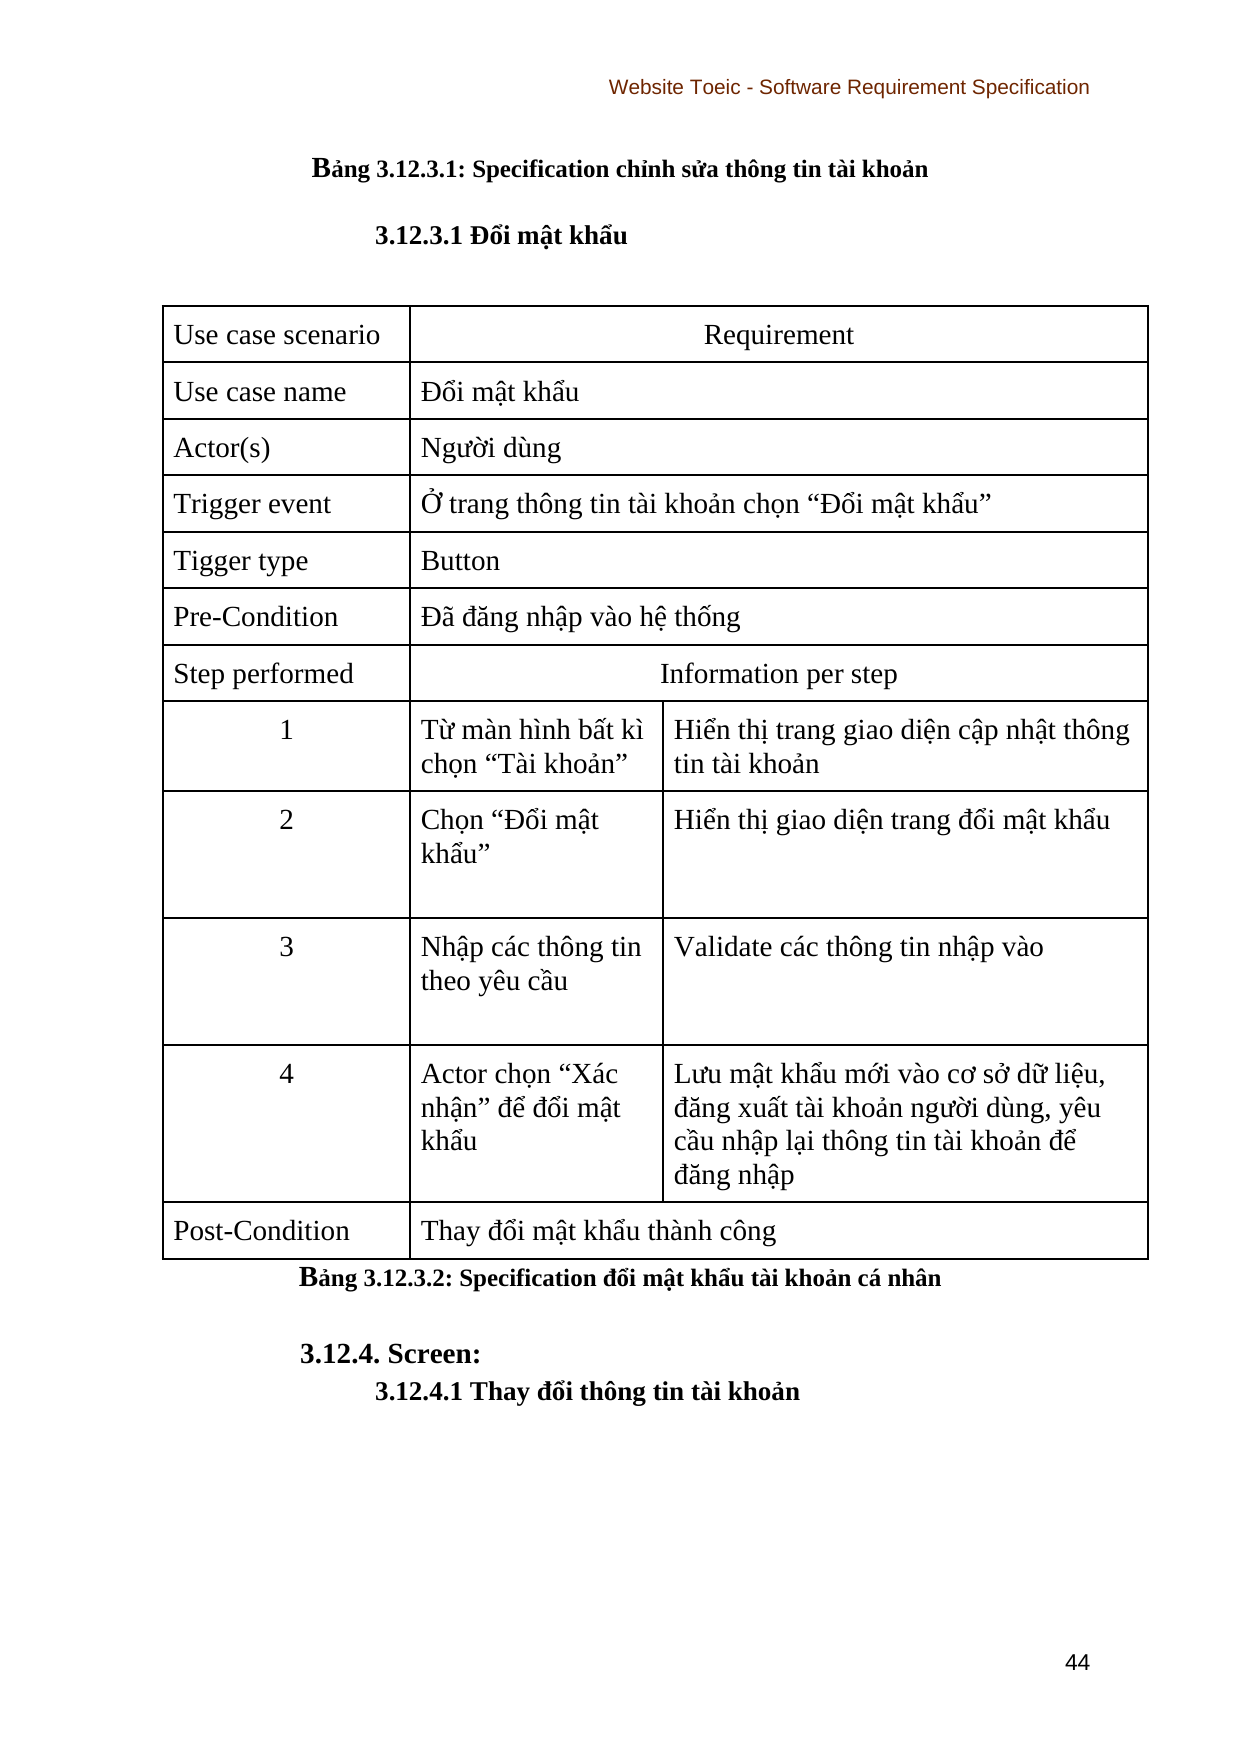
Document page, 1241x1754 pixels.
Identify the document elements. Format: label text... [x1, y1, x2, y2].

table_cell Button [411, 533, 1147, 587]
table_cell Validate các thông tin nhập vào [664, 919, 1147, 1044]
table_cell 3 [164, 919, 409, 1044]
text 3.12.3.1 Đổi mật khẩu [300, 219, 1090, 250]
table_cell Ở trang thông tin tài khoản chọn “Đổi mật khẩu” [411, 476, 1147, 531]
table_cell Use case name [164, 363, 409, 418]
table_cell Chọn “Đổi mật khẩu” [411, 792, 662, 917]
table_cell Hiển thị trang giao diện cập nhật thông tin tài khoản [664, 702, 1147, 790]
subtitle 3.12.4. Screen: [225, 1337, 1090, 1370]
table_cell Người dùng [411, 420, 1147, 474]
table_cell Trigger event [164, 476, 409, 531]
table_cell 4 [164, 1046, 409, 1201]
table_cell Tigger type [164, 533, 409, 587]
table_cell Post-Condition [164, 1203, 409, 1257]
table_cell Thay đổi mật khẩu thành công [411, 1203, 1147, 1257]
table_cell Nhập các thông tin theo yêu cầu [411, 919, 662, 1044]
table_cell Actor chọn “Xác nhận” để đổi mật khẩu [411, 1046, 662, 1201]
table_cell Step performed [164, 646, 409, 700]
table_cell 1 [164, 702, 409, 790]
text 3.12.4.1 Thay đổi thông tin tài khoản [300, 1375, 1090, 1406]
table_cell 2 [164, 792, 409, 917]
table_cell Pre-Condition [164, 589, 409, 643]
table_cell Information per step [411, 646, 1147, 700]
subtitle Bảng 3.12.3.2: Specification đổi mật khẩu tài khoản cá nhân [150, 1259, 1090, 1293]
table_cell Từ màn hình bất kì chọn “Tài khoản” [411, 702, 662, 790]
table_cell Đã đăng nhập vào hệ thống [411, 589, 1147, 643]
table_cell Actor(s) [164, 420, 409, 474]
table_cell Lưu mật khẩu mới vào cơ sở dữ liệu, đăng xuất tài khoản người dùng, yêu cầu nhập lại thông tin tài khoản để đăng nhập [664, 1046, 1147, 1201]
table_header Requirement [411, 307, 1147, 361]
table_cell Đổi mật khẩu [411, 363, 1147, 418]
subtitle Bảng 3.12.3.1: Specification chỉnh sửa thông tin tài khoản [150, 150, 1090, 183]
table_cell Hiển thị giao diện trang đổi mật khẩu [664, 792, 1147, 917]
table_header Use case scenario [164, 307, 409, 361]
